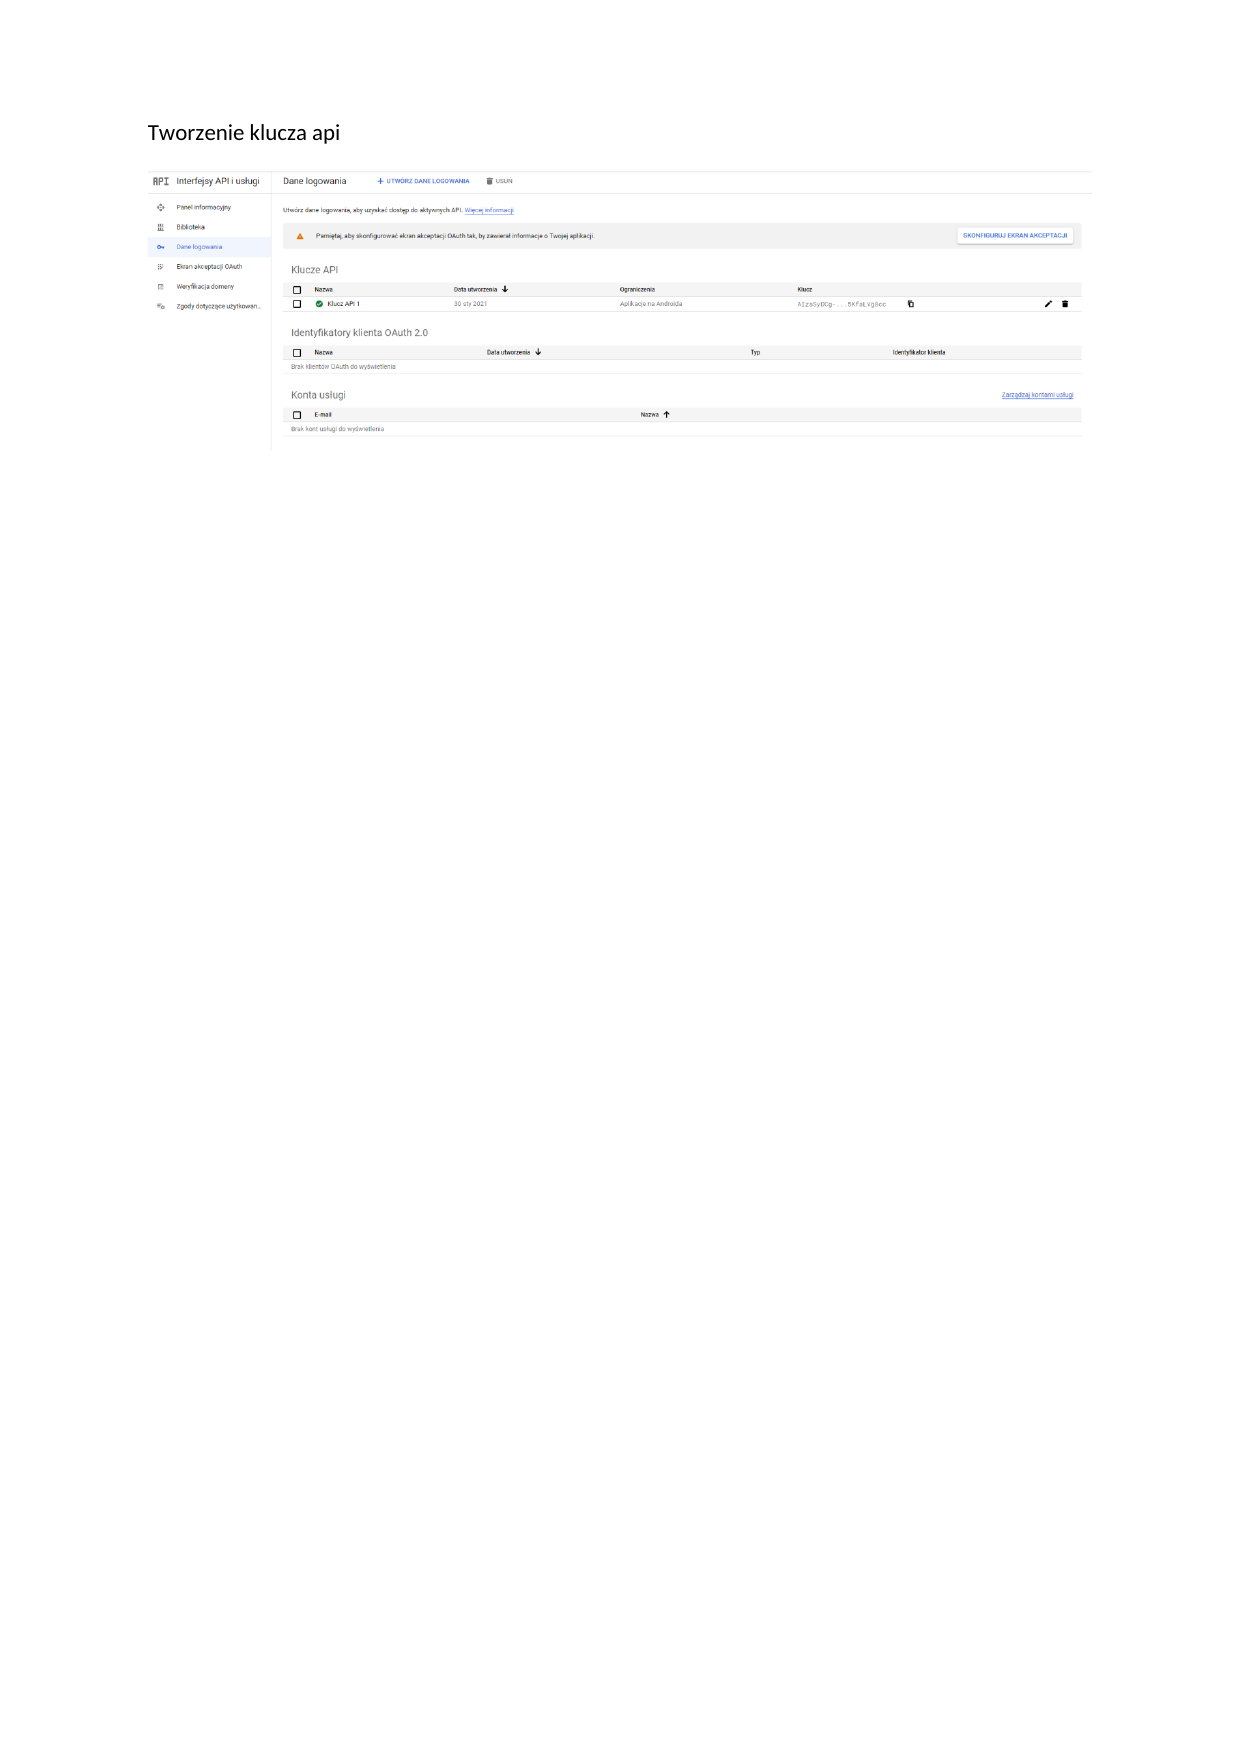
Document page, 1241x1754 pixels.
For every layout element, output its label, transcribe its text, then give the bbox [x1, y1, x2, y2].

picture [147, 171, 1093, 451]
text Tworzenie klucza api [148, 118, 1093, 146]
